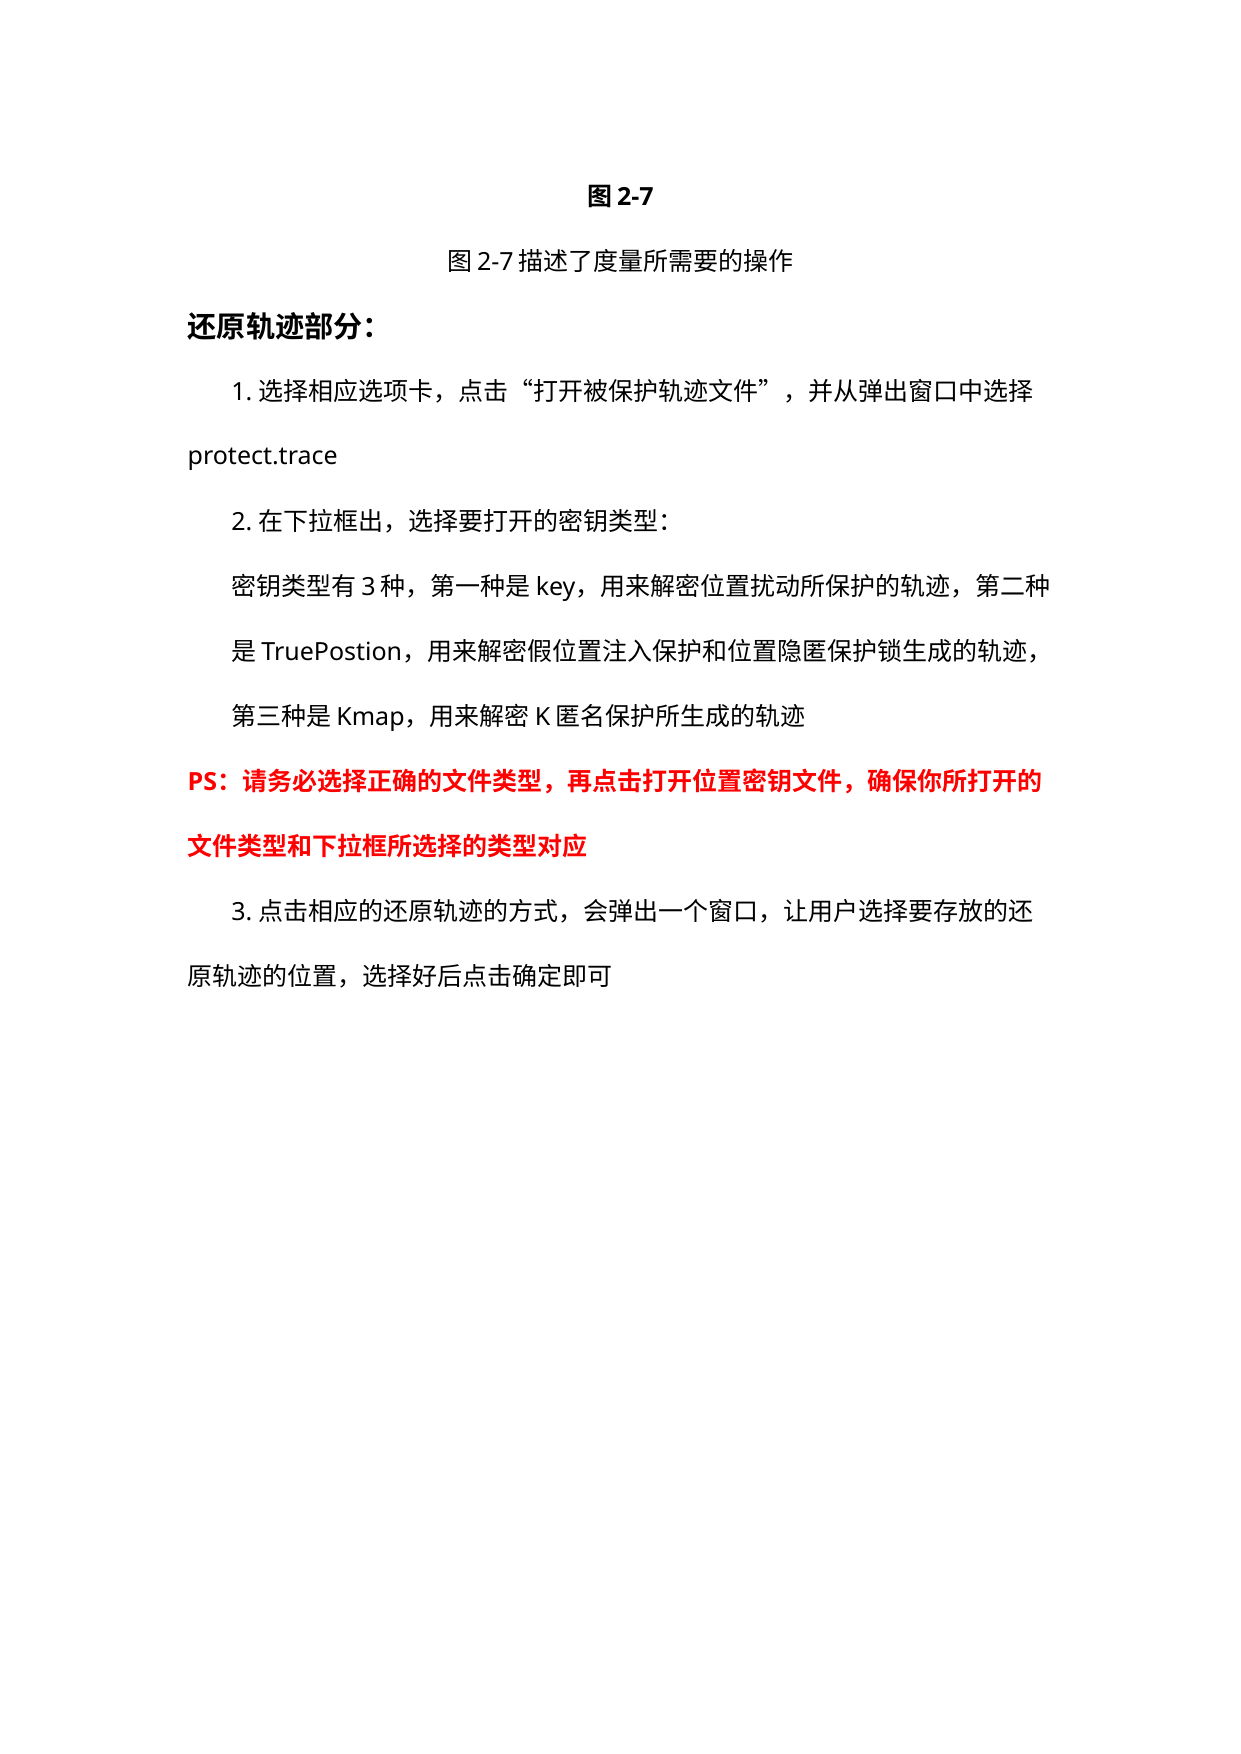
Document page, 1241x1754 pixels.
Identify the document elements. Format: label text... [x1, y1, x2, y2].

text 1. 选择相应选项卡，点击“打开被保护轨迹文件”，并从弹出窗口中选择protect.trace [187, 357, 1053, 487]
text 密钥类型有3种，第一种是key，用来解密位置扰动所保护的轨迹，第二种是TruePostion，用来解密假位置注入保护和位置隐匿保护锁生成的轨迹，第三种是Kmap，用来解密K匿名保护所生成的轨迹 [231, 552, 1053, 747]
text PS：请务必选择正确的文件类型，再点击打开位置密钥文件，确保你所打开的文件类型和下拉框所选择的类型对应 [187, 747, 1053, 877]
text 还原轨迹部分： [187, 292, 1053, 357]
text 3. 点击相应的还原轨迹的方式，会弹出一个窗口，让用户选择要存放的还原轨迹的位置，选择好后点击确定即可 [187, 877, 1053, 1007]
text 2. 在下拉框出，选择要打开的密钥类型： [187, 487, 1053, 552]
text 图2-7 [187, 162, 1053, 227]
text 图2-7描述了度量所需要的操作 [187, 227, 1053, 292]
